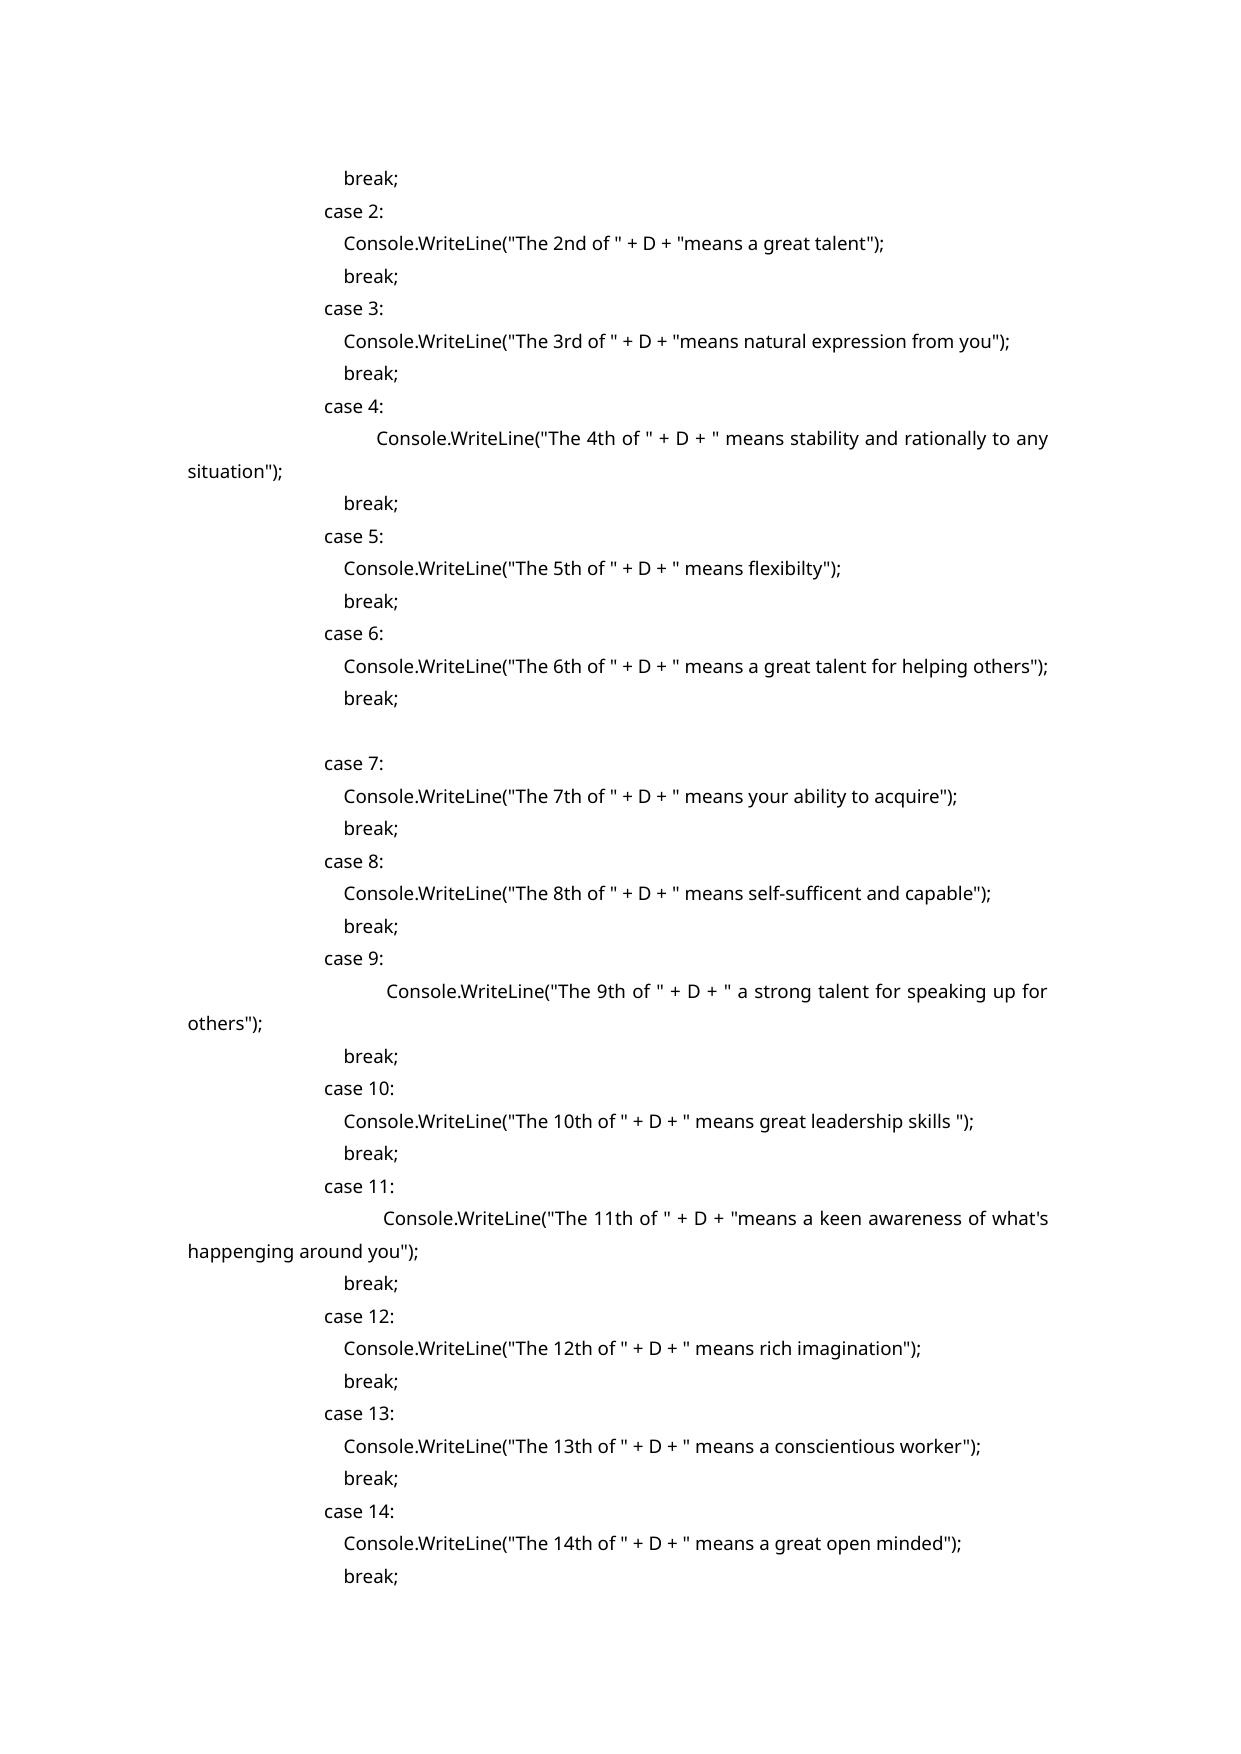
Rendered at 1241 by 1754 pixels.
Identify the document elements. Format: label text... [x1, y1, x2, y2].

text Console.WriteLine("The 12th of " + D + " means rich imagination"); [187, 1332, 1053, 1364]
text Console.WriteLine("The 3rd of " + D + "means natural expression from you"); [187, 324, 1053, 357]
text break; [187, 487, 1053, 519]
text case 11: [187, 1169, 1053, 1202]
text Console.WriteLine("The 13th of " + D + " means a conscientious worker"); [187, 1429, 1053, 1462]
text Console.WriteLine("The 6th of " + D + " means a great talent for helping others"); [187, 649, 1053, 682]
text Console.WriteLine("The 7th of " + D + " means your ability to acquire"); [187, 779, 1053, 812]
text case 14: [187, 1494, 1053, 1527]
text break; [187, 1039, 1053, 1072]
text break; [187, 357, 1053, 389]
text Console.WriteLine("The 11th of " + D + "means a keen awareness of what's happenging around you"); [187, 1202, 1053, 1267]
text Console.WriteLine("The 2nd of " + D + "means a great talent"); [187, 227, 1053, 259]
text break; [187, 812, 1053, 844]
text case 3: [187, 292, 1053, 324]
text case 10: [187, 1072, 1053, 1104]
text case 12: [187, 1299, 1053, 1332]
text break; [187, 1267, 1053, 1299]
text break; [187, 909, 1053, 942]
text break; [187, 162, 1053, 194]
text break; [187, 1559, 1053, 1592]
text case 4: [187, 389, 1053, 422]
text break; [187, 259, 1053, 292]
text case 2: [187, 194, 1053, 227]
text Console.WriteLine("The 4th of " + D + " means stability and rationally to any situation"); [187, 422, 1053, 487]
text case 8: [187, 844, 1053, 877]
text break; [187, 584, 1053, 617]
text Console.WriteLine("The 5th of " + D + " means flexibilty"); [187, 552, 1053, 584]
text case 9: [187, 942, 1053, 974]
text Console.WriteLine("The 8th of " + D + " means self-sufficent and capable"); [187, 877, 1053, 909]
text Console.WriteLine("The 14th of " + D + " means a great open minded"); [187, 1527, 1053, 1559]
text Console.WriteLine("The 9th of " + D + " a strong talent for speaking up for others"); [187, 974, 1053, 1039]
text case 7: [187, 747, 1053, 779]
text Console.WriteLine("The 10th of " + D + " means great leadership skills "); [187, 1104, 1053, 1137]
text case 6: [187, 617, 1053, 649]
text break; [187, 1462, 1053, 1494]
text break; [187, 1364, 1053, 1397]
text case 5: [187, 519, 1053, 552]
text case 13: [187, 1397, 1053, 1429]
text break; [187, 682, 1053, 714]
text break; [187, 1137, 1053, 1169]
